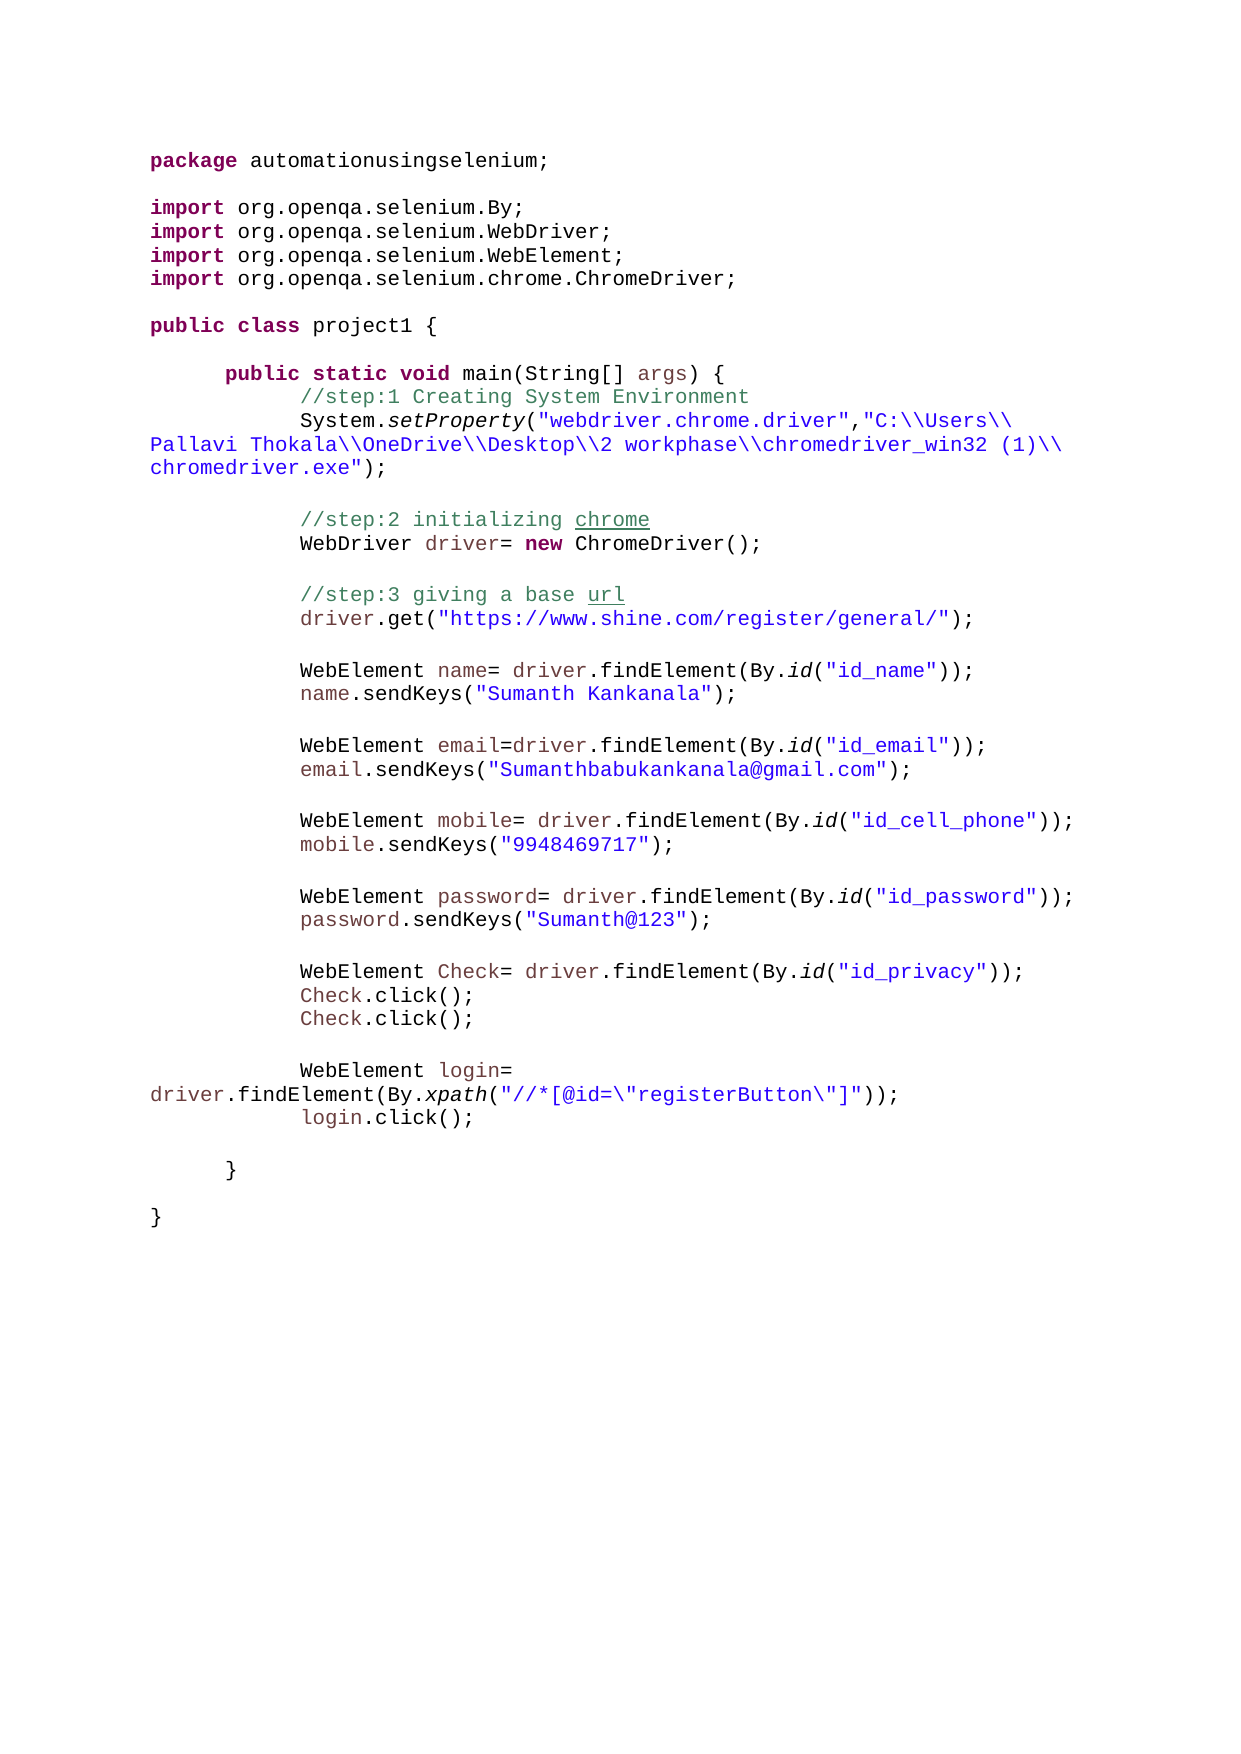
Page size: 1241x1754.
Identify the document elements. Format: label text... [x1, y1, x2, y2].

text //step:2 initializing chrome [150, 509, 1090, 533]
text WebElement Check= driver.findElement(By.id("id_privacy")); [150, 961, 1090, 984]
text //step:1 Creating System Environment [150, 386, 1090, 410]
text WebElement name= driver.findElement(By.id("id_name")); [150, 660, 1090, 683]
text public static void main(String[] args) { [150, 363, 1090, 386]
text System.setProperty("webdriver.chrome.driver","C:\\Users\\Pallavi Thokala\\OneDrive\\Desktop\\2 workphase\\chromedriver_win32 (1)\\chromedriver.exe"); [150, 410, 1090, 481]
text import org.openqa.selenium.WebElement; [150, 244, 1090, 268]
text password.sendKeys("Sumanth@123"); [150, 909, 1090, 933]
text name.sendKeys("Sumanth Kankanala"); [150, 683, 1090, 707]
text import org.openqa.selenium.WebDriver; [150, 221, 1090, 244]
text WebDriver driver= new ChromeDriver(); [150, 533, 1090, 556]
text email.sendKeys("Sumanthbabukankanala@gmail.com"); [150, 759, 1090, 782]
text Check.click(); [150, 984, 1090, 1008]
text Check.click(); [150, 1008, 1090, 1032]
text package automationusingselenium; [150, 150, 1090, 174]
text WebElement login= driver.findElement(By.xpath("//*[@id=\"registerButton\"]")); [150, 1060, 1090, 1107]
text driver.get("https://www.shine.com/register/general/"); [150, 608, 1090, 632]
text } [150, 1206, 1090, 1230]
text WebElement email=driver.findElement(By.id("id_email")); [150, 735, 1090, 759]
text login.click(); [150, 1107, 1090, 1131]
text import org.openqa.selenium.By; [150, 197, 1090, 221]
text WebElement password= driver.findElement(By.id("id_password")); [150, 886, 1090, 909]
text public class project1 { [150, 316, 1090, 339]
text WebElement mobile= driver.findElement(By.id("id_cell_phone")); [150, 810, 1090, 834]
text } [150, 1159, 1090, 1182]
text mobile.sendKeys("9948469717"); [150, 834, 1090, 858]
text //step:3 giving a base url [150, 584, 1090, 608]
text import org.openqa.selenium.chrome.ChromeDriver; [150, 268, 1090, 292]
